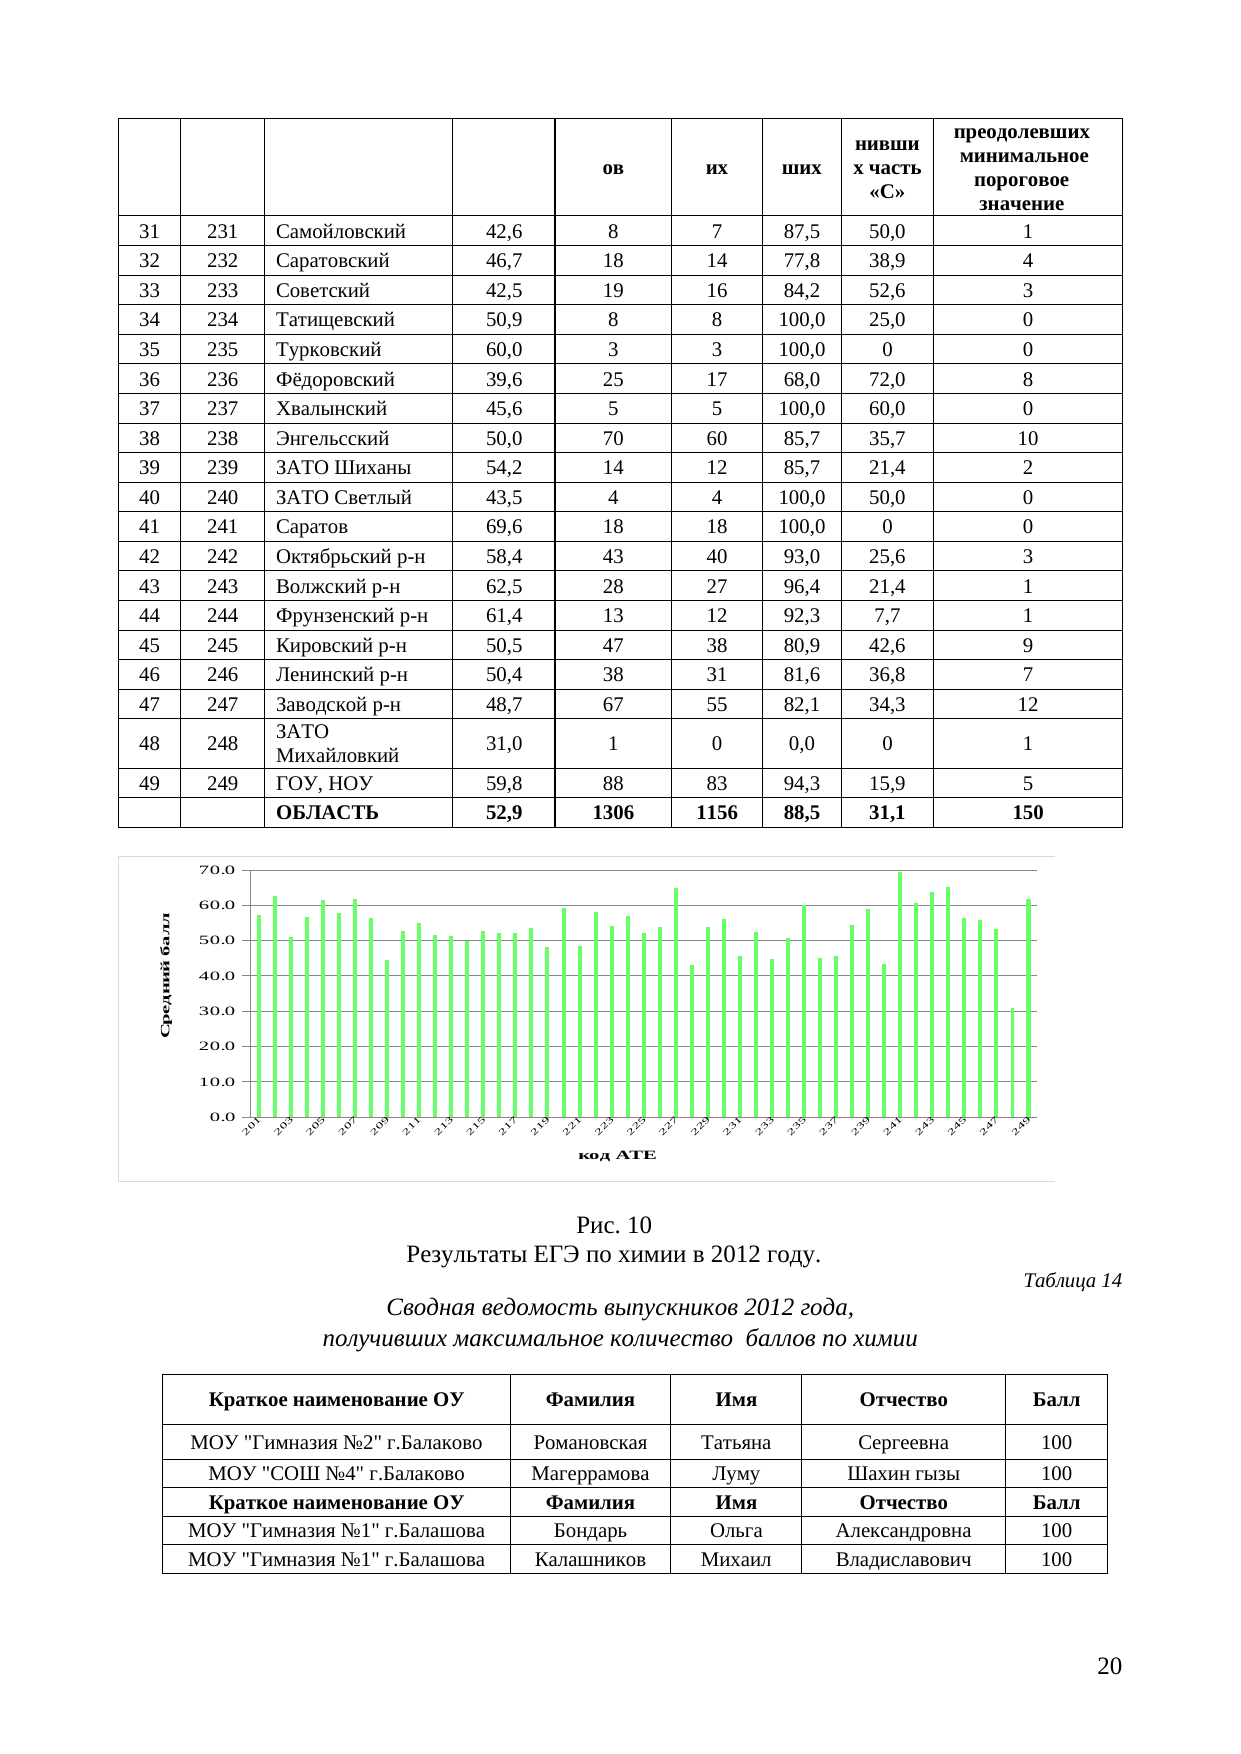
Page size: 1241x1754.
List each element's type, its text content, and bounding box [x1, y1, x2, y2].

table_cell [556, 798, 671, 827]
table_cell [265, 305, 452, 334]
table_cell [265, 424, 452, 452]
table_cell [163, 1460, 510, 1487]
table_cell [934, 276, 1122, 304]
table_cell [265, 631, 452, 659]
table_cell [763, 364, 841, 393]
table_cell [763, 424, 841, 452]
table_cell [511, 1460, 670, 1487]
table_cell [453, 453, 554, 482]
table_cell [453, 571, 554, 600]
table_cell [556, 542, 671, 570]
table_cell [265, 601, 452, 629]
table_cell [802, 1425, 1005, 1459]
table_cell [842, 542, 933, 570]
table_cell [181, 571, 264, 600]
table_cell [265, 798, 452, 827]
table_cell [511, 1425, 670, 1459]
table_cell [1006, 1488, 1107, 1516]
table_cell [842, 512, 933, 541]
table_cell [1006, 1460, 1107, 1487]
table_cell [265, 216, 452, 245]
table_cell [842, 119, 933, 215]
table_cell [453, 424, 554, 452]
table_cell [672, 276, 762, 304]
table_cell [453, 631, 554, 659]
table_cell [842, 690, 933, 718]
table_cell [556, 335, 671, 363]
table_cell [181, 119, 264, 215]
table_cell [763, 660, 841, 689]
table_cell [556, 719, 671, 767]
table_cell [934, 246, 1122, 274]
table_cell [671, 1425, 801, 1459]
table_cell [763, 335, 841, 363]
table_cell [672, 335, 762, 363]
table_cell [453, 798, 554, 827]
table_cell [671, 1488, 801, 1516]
text получивших максимальное количество баллов по химии [118, 1323, 1122, 1352]
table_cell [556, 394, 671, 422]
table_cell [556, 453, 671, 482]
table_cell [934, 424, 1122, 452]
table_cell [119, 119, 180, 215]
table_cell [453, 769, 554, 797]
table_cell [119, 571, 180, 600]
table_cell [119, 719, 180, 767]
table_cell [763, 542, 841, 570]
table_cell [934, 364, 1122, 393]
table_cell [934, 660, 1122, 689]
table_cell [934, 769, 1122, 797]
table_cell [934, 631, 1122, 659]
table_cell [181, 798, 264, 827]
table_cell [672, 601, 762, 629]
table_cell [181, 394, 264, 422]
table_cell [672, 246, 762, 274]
text Результаты ЕГЭ по химии в 2012 году. [106, 1239, 1122, 1267]
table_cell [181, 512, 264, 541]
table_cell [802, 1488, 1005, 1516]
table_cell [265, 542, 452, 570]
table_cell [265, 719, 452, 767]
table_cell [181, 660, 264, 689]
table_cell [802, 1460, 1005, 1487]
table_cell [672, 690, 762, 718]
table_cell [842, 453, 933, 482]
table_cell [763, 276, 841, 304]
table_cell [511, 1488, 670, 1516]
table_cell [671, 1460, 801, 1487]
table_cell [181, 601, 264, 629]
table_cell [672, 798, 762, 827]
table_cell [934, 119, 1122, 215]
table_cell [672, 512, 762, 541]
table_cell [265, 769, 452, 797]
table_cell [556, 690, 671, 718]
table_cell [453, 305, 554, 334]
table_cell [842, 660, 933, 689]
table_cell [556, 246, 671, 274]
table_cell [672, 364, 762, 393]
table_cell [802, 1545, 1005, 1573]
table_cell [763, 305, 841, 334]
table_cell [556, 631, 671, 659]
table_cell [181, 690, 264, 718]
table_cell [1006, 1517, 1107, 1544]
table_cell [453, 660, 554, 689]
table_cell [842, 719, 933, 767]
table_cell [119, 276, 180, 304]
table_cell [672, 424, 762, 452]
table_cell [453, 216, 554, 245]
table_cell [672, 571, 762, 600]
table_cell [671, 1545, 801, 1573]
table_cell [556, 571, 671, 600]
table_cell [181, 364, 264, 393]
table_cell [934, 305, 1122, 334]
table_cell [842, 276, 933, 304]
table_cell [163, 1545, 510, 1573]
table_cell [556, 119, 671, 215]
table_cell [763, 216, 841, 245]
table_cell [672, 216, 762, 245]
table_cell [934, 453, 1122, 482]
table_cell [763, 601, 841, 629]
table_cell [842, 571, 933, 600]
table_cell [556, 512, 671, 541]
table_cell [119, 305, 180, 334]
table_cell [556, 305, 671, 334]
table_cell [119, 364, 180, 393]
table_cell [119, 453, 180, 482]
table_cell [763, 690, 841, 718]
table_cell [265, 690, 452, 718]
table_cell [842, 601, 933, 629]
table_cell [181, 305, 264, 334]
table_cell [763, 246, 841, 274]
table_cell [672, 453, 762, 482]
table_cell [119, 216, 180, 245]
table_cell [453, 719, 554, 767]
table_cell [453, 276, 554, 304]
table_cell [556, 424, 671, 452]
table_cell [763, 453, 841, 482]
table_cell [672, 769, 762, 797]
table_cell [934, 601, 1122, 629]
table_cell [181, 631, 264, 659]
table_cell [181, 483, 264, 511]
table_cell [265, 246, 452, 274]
list Таблица 14 [118, 1267, 1122, 1292]
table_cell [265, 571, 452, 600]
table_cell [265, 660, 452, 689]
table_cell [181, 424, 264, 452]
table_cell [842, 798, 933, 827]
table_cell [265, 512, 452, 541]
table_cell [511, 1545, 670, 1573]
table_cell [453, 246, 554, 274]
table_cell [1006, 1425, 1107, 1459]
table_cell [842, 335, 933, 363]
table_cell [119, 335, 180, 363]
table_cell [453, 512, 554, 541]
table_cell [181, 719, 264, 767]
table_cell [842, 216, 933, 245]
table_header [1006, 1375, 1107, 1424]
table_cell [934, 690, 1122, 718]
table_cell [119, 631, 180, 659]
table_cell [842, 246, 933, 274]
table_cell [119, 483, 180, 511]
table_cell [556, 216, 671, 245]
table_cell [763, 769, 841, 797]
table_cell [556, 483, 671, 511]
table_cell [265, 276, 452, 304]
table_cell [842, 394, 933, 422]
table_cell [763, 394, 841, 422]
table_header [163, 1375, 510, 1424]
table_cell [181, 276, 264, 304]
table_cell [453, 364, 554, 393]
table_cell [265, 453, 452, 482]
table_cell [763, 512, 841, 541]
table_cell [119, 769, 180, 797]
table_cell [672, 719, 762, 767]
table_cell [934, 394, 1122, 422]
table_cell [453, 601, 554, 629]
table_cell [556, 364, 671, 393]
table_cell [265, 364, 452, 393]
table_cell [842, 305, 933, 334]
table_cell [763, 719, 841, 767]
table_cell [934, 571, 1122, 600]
text Сводная ведомость выпускников 2012 года, [118, 1292, 1122, 1320]
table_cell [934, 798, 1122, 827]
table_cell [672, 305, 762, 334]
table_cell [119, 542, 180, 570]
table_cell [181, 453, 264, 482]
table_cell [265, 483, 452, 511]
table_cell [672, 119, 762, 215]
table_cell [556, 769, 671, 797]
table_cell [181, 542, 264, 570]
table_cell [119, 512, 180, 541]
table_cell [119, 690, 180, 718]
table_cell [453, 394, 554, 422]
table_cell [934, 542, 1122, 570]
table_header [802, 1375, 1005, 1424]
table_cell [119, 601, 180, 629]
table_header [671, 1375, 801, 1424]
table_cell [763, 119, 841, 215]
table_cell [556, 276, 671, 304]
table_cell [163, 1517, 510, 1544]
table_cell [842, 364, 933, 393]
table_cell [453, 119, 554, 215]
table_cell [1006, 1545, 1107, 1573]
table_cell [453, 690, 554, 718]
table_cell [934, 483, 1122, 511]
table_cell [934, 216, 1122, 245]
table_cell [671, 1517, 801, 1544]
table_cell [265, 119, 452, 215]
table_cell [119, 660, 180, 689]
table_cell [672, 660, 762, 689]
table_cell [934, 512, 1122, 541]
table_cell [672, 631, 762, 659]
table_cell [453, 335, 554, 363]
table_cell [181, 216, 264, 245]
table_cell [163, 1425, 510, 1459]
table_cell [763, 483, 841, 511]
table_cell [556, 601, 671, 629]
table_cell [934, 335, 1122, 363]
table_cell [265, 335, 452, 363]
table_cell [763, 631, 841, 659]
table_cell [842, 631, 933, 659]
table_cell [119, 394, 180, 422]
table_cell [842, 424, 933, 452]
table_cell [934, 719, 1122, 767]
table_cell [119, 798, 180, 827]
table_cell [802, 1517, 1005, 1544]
text Рис. 10 [106, 1210, 1122, 1239]
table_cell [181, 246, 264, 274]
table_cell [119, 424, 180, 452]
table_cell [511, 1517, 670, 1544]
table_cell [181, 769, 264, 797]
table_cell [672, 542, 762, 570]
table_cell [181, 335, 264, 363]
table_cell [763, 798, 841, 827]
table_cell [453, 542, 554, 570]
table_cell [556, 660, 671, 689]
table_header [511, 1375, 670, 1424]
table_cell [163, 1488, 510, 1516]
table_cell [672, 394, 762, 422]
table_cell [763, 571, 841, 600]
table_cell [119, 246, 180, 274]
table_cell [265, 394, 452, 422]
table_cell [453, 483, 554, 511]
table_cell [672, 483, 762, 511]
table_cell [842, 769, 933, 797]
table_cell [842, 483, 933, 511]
